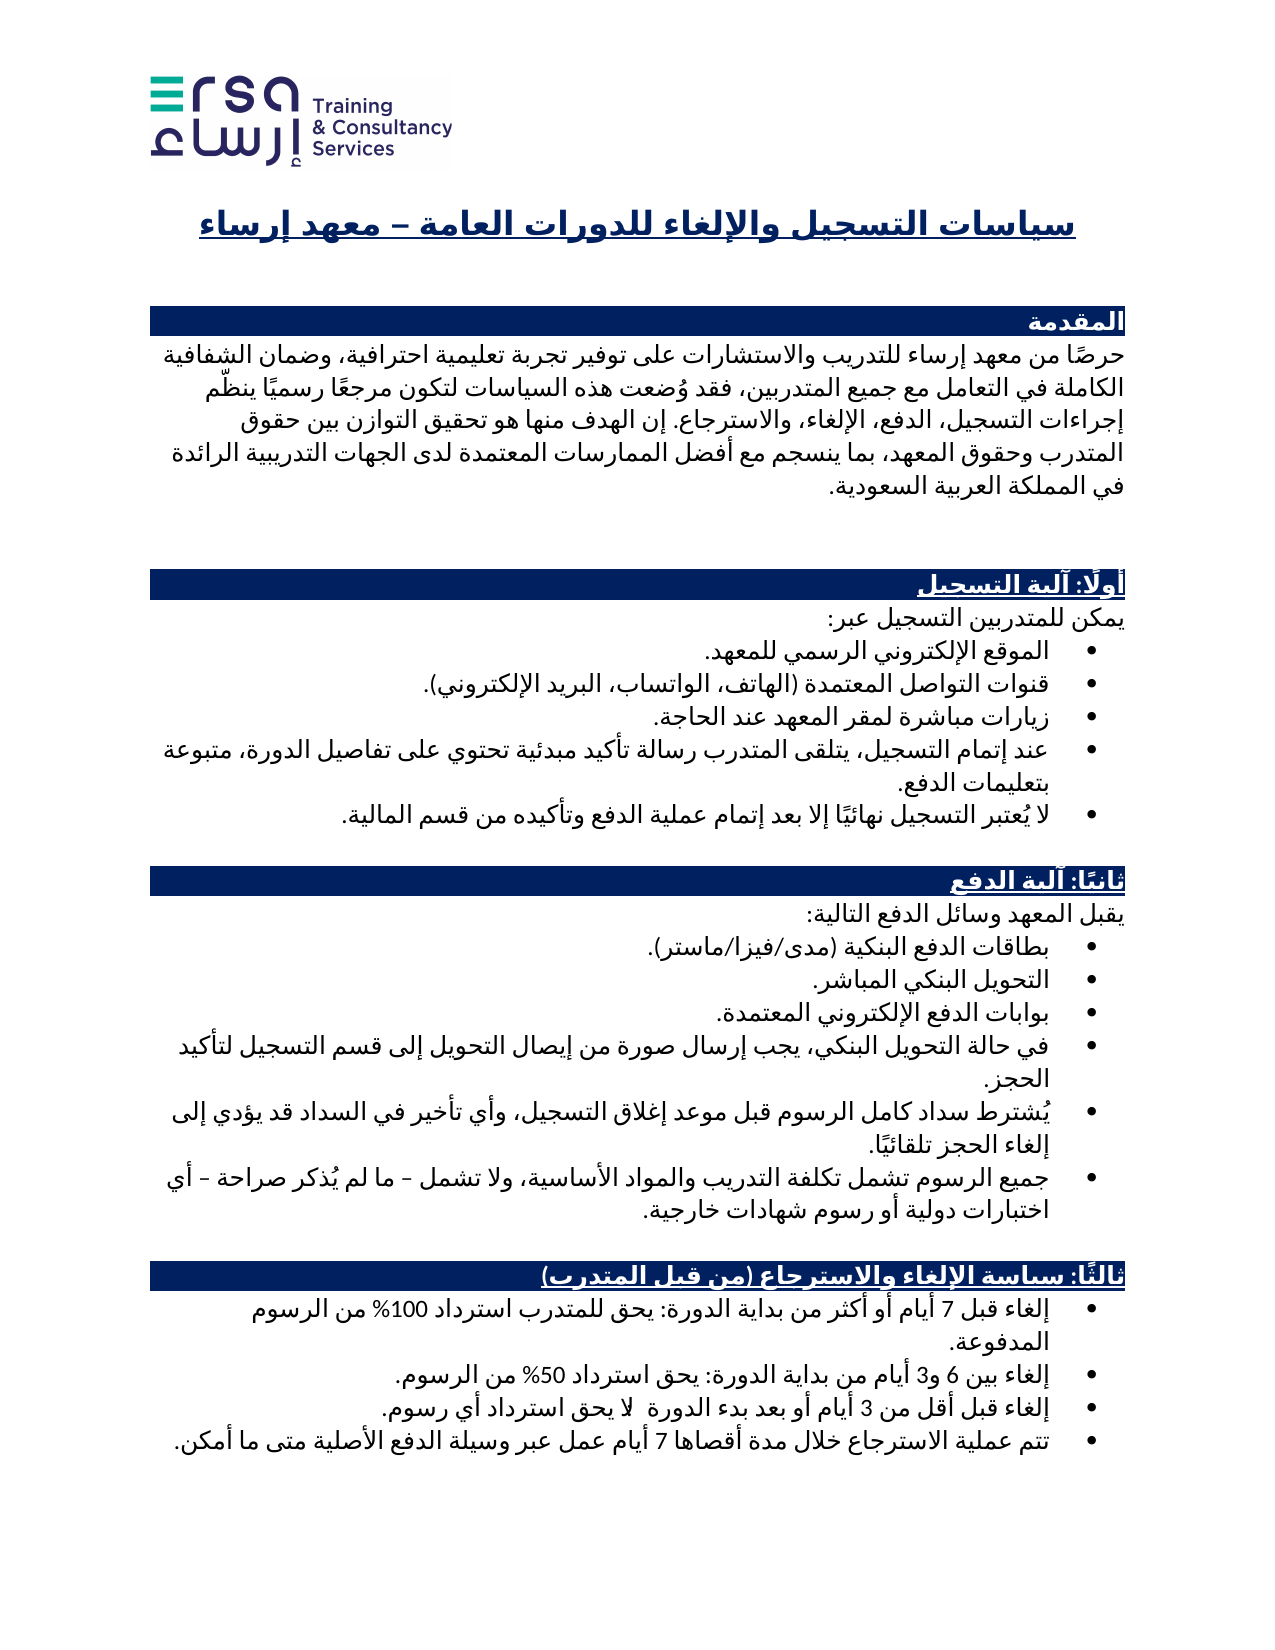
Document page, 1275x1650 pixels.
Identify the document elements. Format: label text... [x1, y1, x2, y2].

list بطاقات الدفع البنكية (مدى/فيزا/ماستر). [150, 931, 1087, 962]
list تتم عملية الاسترجاع خلال مدة أقصاها 7 أيام عمل عبر وسيلة الدفع الأصلية متى ما أمكن. [150, 1425, 1087, 1456]
list التحويل البنكي المباشر. [150, 964, 1087, 995]
text يمكن للمتدربين التسجيل عبر: [150, 602, 1125, 633]
picture [150, 75, 452, 171]
text ثالثًا: سياسة الإلغاء والاسترجاع (من قبل المتدرب) [150, 1261, 1125, 1291]
text حرصًا من معهد إرساء للتدريب والاستشارات على توفير تجربة تعليمية احترافية، وضمان الشفافية الكاملة في التعامل مع جميع المتدربين، فقد وُضعت هذه السياسات لتكون مرجعًا رسميًا ينظّم إجراءات التسجيل، الدفع، الإلغاء، والاسترجاع. إن الهدف منها هو تحقيق التوازن بين حقوق المتدرب وحقوق المعهد، بما ينسجم مع أفضل الممارسات المعتمدة لدى الجهات التدريبية الرائدة في المملكة العربية السعودية. [150, 339, 1125, 501]
list في حالة التحويل البنكي، يجب إرسال صورة من إيصال التحويل إلى قسم التسجيل لتأكيد الحجز. [150, 1030, 1087, 1093]
text المقدمة [150, 306, 1125, 336]
text أولًا: آلية التسجيل [150, 569, 1125, 600]
list إلغاء قبل 7 أيام أو أكثر من بداية الدورة: يحق للمتدرب استرداد 100% من الرسوم المدفوعة. [150, 1293, 1087, 1357]
list يُشترط سداد كامل الرسوم قبل موعد إغلاق التسجيل، وأي تأخير في السداد قد يؤدي إلى إلغاء الحجز تلقائيًا. [150, 1096, 1087, 1159]
list عند إتمام التسجيل، يتلقى المتدرب رسالة تأكيد مبدئية تحتوي على تفاصيل الدورة، متبوعة بتعليمات الدفع. [150, 734, 1087, 797]
list بوابات الدفع الإلكتروني المعتمدة. [150, 997, 1087, 1028]
list إلغاء بين 6 و3 أيام من بداية الدورة: يحق استرداد 50% من الرسوم. [150, 1359, 1087, 1390]
list جميع الرسوم تشمل تكلفة التدريب والمواد الأساسية، ولا تشمل – ما لم يُذكر صراحة – أي اختبارات دولية أو رسوم شهادات خارجية. [150, 1162, 1087, 1225]
list الموقع الإلكتروني الرسمي للمعهد. [150, 635, 1087, 666]
text يقبل المعهد وسائل الدفع التالية: [150, 898, 1125, 929]
text ثانيًا: آلية الدفع [150, 866, 1125, 896]
text سياسات التسجيل والإلغاء للدورات العامة – معهد إرساء [150, 204, 1125, 242]
list إلغاء قبل أقل من 3 أيام أو بعد بدء الدورة: لا يحق استرداد أي رسوم. [150, 1392, 1087, 1423]
list زيارات مباشرة لمقر المعهد عند الحاجة. [150, 701, 1087, 731]
list لا يُعتبر التسجيل نهائيًا إلا بعد إتمام عملية الدفع وتأكيده من قسم المالية. [150, 800, 1087, 830]
list قنوات التواصل المعتمدة (الهاتف، الواتساب، البريد الإلكتروني). [150, 668, 1087, 698]
